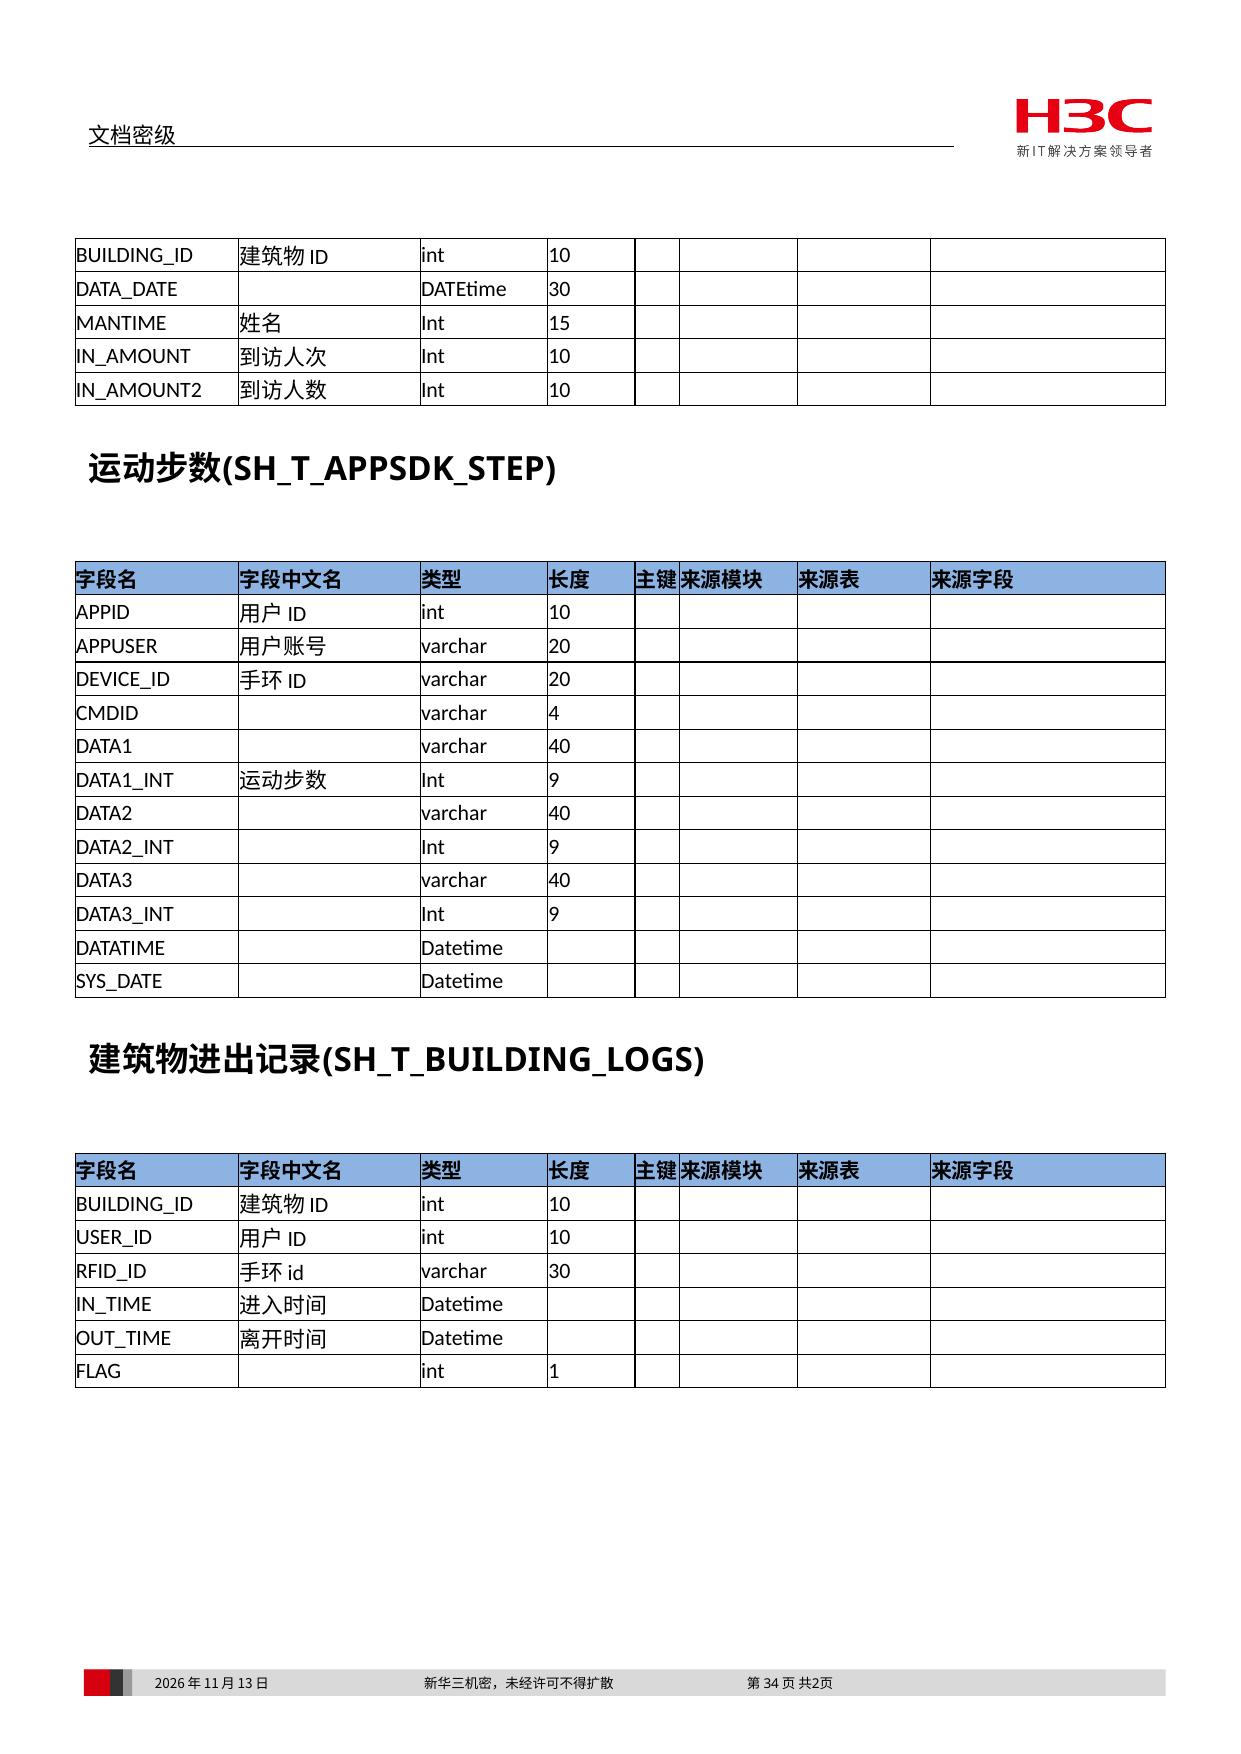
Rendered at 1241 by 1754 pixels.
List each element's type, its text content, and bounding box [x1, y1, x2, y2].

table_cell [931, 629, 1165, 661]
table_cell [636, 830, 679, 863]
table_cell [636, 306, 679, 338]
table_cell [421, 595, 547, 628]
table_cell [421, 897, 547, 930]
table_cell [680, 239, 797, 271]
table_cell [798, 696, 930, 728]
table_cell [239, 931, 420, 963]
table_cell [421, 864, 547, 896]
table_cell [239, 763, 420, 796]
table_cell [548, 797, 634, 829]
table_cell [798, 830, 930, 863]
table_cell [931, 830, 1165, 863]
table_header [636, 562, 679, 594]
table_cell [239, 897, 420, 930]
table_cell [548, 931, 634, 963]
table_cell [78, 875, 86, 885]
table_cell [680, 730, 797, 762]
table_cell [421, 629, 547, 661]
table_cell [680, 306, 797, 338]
subtitle 建筑物进出记录(SH_T_BUILDING_LOGS) [89, 1025, 1152, 1090]
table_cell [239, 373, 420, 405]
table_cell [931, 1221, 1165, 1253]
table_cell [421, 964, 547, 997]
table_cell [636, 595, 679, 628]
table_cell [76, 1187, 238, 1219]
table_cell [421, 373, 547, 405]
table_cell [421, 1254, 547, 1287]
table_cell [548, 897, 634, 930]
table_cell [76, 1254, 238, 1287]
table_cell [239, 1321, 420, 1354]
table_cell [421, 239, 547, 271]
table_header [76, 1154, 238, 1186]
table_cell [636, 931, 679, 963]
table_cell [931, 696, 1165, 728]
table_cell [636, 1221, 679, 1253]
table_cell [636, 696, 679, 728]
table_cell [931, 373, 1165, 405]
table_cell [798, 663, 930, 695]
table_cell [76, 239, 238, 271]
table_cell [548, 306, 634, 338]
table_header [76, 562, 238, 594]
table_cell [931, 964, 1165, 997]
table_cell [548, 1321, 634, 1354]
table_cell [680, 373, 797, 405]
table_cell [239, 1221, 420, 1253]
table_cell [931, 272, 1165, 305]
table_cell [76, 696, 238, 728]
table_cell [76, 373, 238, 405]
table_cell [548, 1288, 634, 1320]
picture [1016, 99, 1152, 157]
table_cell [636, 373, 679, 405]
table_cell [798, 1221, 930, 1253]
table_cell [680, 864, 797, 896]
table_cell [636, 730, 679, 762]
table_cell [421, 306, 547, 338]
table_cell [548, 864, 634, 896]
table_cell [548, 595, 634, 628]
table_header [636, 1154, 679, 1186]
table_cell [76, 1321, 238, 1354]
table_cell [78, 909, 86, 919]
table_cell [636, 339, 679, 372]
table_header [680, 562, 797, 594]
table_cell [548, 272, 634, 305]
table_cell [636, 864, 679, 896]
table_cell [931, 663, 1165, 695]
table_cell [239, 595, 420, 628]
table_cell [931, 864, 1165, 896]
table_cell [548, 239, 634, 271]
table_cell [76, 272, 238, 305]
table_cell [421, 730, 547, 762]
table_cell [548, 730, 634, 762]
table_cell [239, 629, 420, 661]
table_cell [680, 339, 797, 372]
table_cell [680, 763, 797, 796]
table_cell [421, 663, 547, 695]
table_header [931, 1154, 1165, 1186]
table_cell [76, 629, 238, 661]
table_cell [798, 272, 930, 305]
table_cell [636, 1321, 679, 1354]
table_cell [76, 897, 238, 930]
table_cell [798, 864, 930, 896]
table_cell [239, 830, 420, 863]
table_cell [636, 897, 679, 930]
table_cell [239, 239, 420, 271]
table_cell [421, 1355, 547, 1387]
subtitle 运动步数(SH_T_APPSDK_STEP) [89, 433, 1152, 498]
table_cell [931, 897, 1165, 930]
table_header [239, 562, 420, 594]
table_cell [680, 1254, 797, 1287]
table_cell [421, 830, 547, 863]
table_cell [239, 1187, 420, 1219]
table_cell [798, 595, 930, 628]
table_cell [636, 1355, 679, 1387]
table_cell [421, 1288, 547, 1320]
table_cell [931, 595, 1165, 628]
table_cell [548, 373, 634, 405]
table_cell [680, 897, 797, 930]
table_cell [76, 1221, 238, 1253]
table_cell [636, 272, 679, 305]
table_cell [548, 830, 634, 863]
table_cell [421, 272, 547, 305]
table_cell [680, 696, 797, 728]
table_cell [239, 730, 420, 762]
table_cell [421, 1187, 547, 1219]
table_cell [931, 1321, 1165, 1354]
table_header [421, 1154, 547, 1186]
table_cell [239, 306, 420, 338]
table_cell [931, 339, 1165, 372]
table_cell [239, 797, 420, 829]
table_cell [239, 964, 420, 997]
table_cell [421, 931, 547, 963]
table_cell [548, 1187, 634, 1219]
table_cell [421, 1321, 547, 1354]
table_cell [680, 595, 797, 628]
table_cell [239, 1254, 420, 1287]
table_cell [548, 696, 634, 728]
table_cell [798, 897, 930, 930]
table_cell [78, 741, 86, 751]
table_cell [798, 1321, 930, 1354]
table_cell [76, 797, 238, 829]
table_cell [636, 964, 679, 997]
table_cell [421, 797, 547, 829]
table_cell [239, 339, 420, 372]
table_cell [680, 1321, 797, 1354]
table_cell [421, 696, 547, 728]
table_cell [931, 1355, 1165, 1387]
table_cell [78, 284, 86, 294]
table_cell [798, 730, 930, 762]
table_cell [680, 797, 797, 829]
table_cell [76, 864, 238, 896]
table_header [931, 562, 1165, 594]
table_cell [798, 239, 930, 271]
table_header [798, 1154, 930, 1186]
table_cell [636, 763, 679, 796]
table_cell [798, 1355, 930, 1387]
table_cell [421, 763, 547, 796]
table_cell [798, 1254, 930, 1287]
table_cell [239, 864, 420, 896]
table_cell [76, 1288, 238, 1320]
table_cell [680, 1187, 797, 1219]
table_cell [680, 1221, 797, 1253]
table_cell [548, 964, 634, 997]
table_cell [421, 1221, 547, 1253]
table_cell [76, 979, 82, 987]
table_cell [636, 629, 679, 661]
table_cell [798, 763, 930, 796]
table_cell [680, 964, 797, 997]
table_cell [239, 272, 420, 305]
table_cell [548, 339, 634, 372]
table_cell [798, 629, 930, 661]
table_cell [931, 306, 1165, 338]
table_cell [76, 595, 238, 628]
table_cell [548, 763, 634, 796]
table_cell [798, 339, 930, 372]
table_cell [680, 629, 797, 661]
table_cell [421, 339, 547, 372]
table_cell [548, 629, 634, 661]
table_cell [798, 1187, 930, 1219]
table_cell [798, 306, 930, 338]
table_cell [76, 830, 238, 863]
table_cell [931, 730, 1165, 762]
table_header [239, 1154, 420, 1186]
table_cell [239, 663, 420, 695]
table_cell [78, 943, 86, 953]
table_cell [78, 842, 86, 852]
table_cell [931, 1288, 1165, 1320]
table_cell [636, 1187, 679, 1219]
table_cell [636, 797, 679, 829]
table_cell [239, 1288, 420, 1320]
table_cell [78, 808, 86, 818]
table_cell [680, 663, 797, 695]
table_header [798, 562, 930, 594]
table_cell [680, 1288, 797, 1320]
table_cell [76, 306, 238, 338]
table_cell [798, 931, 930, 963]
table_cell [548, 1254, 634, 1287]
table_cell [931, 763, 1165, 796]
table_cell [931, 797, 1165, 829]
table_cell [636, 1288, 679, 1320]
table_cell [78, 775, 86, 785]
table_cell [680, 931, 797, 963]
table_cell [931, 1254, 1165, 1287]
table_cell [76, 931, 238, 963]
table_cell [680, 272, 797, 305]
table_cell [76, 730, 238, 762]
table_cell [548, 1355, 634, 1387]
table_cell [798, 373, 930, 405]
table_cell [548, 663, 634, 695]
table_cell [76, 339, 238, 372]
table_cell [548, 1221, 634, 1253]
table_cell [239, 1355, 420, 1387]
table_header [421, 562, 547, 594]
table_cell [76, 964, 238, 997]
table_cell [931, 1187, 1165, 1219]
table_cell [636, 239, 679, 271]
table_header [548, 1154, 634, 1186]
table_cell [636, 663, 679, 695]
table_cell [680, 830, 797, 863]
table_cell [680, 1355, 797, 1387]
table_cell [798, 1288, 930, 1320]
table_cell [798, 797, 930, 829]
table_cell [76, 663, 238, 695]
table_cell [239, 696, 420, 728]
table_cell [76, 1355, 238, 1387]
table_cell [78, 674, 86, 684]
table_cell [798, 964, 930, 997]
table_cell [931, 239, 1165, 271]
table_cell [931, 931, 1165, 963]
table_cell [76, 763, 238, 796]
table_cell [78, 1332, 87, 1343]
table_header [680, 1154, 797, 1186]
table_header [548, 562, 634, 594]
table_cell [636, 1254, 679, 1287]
